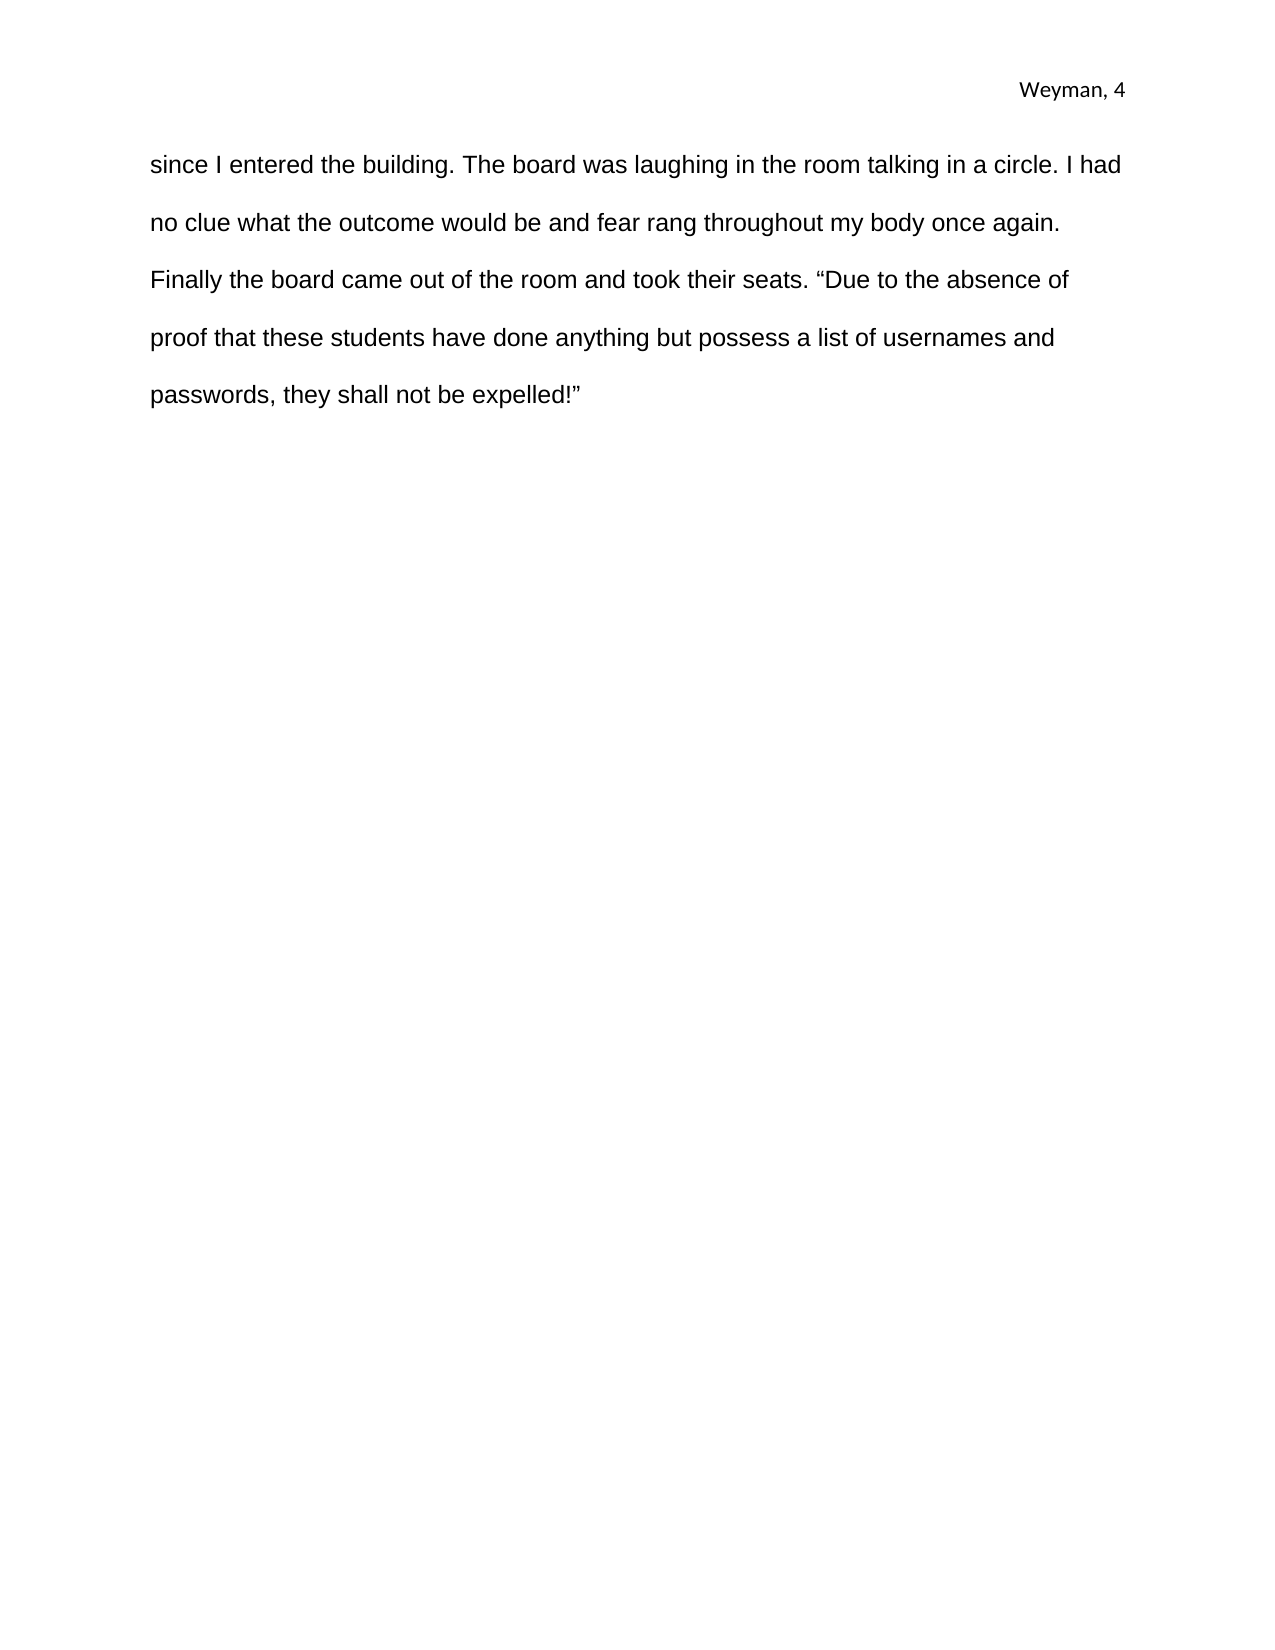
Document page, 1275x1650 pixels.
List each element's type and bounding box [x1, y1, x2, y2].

text [150, 150, 1125, 409]
